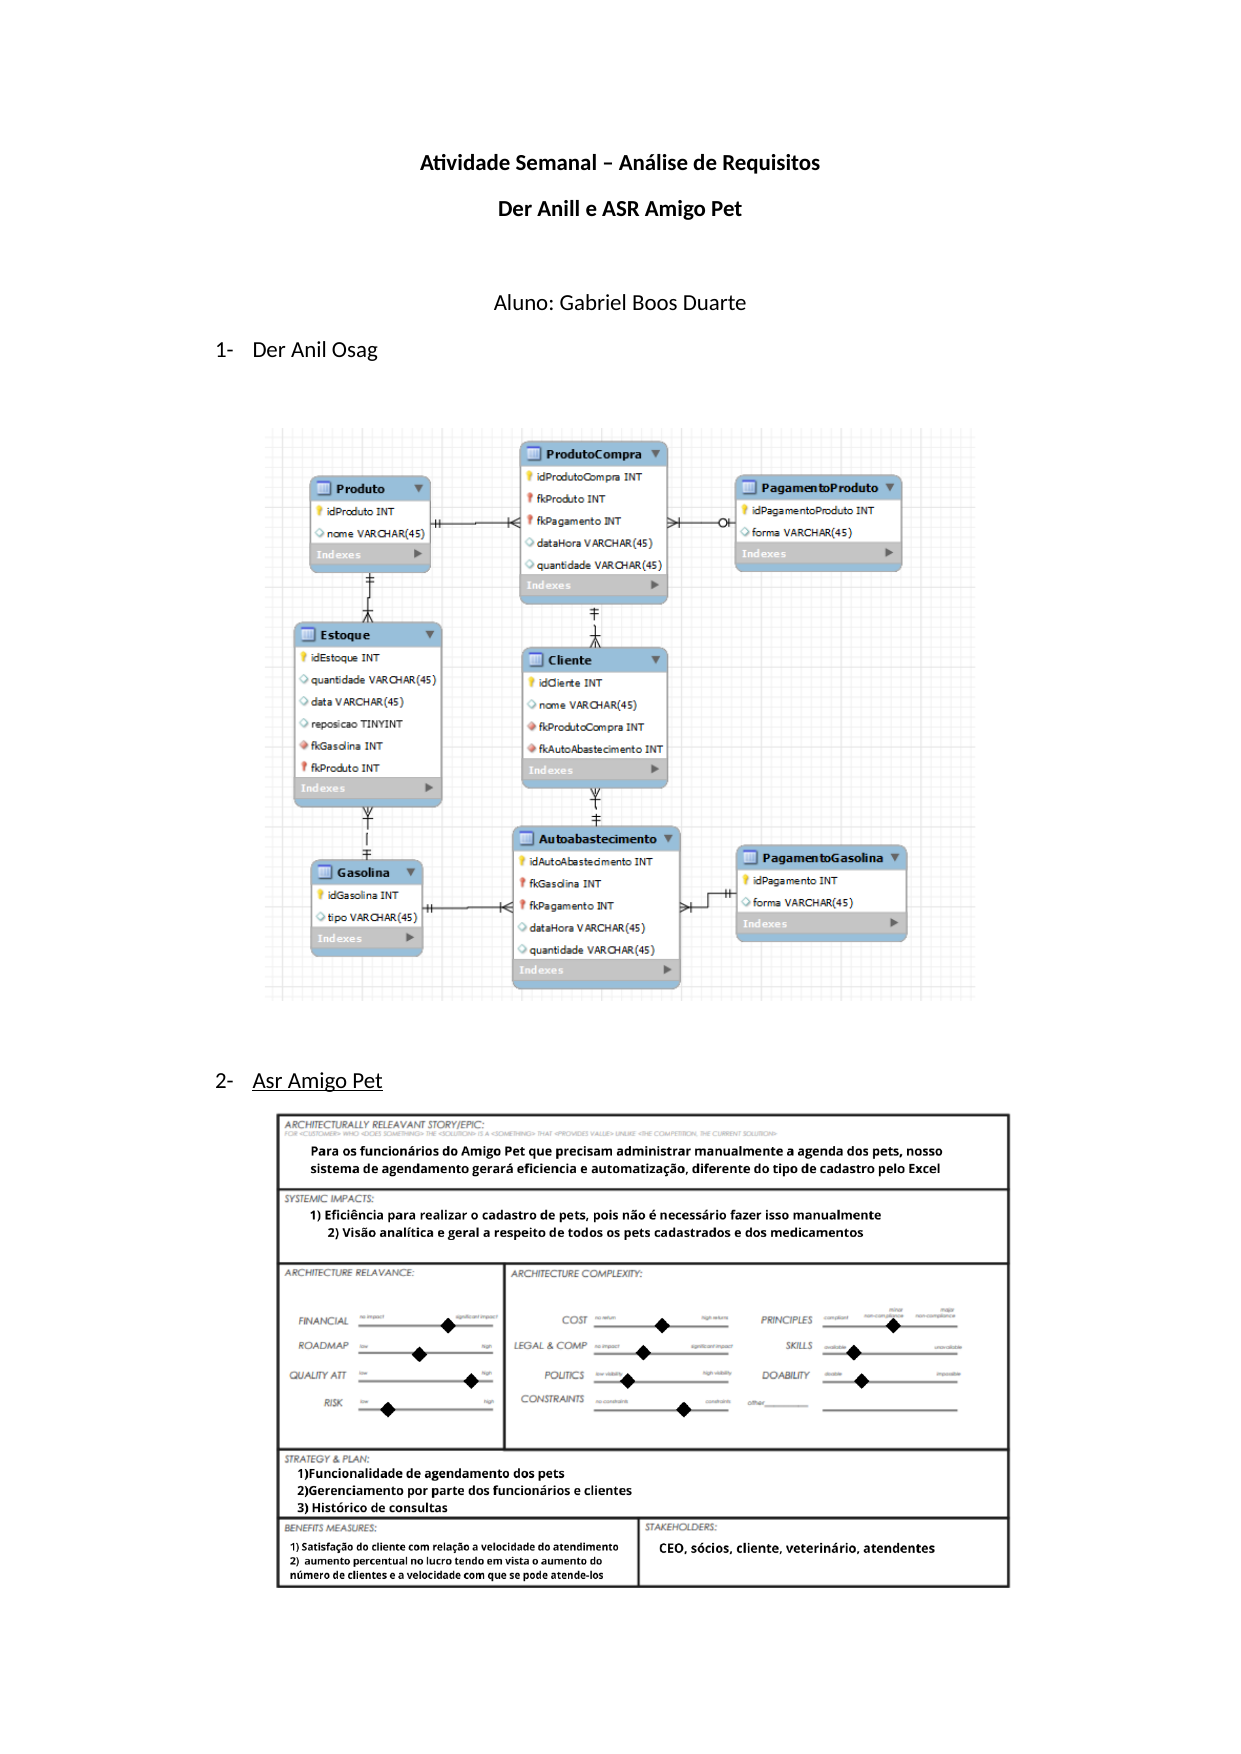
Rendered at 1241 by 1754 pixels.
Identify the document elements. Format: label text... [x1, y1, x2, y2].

picture [214, 1112, 1058, 1588]
list Asr Amigo Pet [215, 1066, 1063, 1094]
text Der Anill e ASR Amigo Pet [177, 194, 1063, 222]
text Atividade Semanal – Análise de Requisitos [177, 148, 1063, 176]
list Der Anil Osag [215, 335, 1063, 363]
picture [264, 428, 976, 1001]
text Aluno: Gabriel Boos Duarte [177, 288, 1063, 316]
